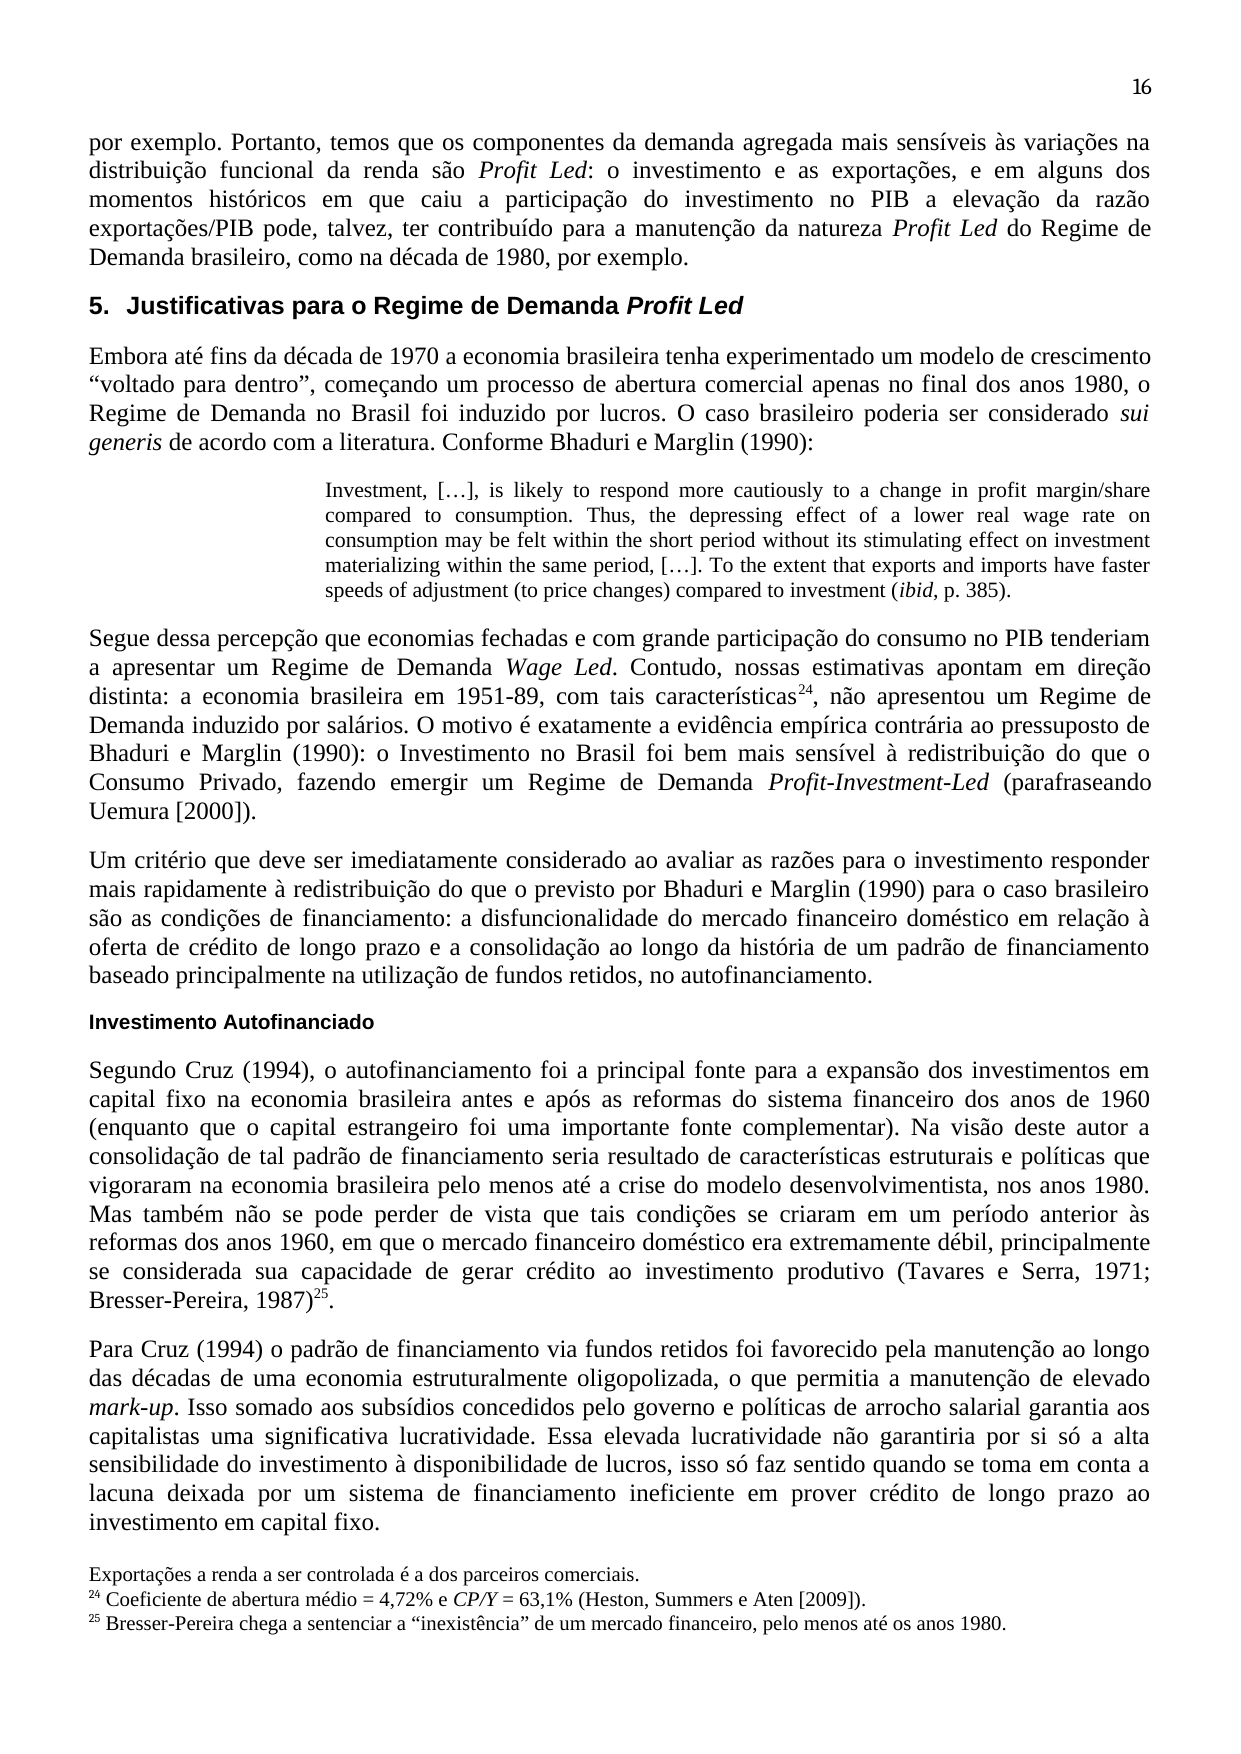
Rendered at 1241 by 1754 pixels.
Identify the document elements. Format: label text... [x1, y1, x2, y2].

text Segue dessa percepção que economias fechadas e com grande participação do consumo no PIB tenderiam a apresentar um Regime de Demanda Wage Led. Contudo, nossas estimativas apontam em direção distinta: a economia brasileira em 1951-89, com tais características, não apresentou um Regime de Demanda induzido por salários. O motivo é exatamente a evidência empírica contrária ao pressuposto de Bhaduri e Marglin (1990): o Investimento no Brasil foi bem mais sensível à redistribuição do que o Consumo Privado, fazendo emergir um Regime de Demanda Profit-Investment-Led (parafraseando Uemura [2000]). [89, 623, 1152, 825]
text Um critério que deve ser imediatamente considerado ao avaliar as razões para o investimento responder mais rapidamente à redistribuição do que o previsto por Bhaduri e Marglin (1990) para o caso brasileiro são as condições de financiamento: a disfuncionalidade do mercado financeiro doméstico em relação à oferta de crédito de longo prazo e a consolidação ao longo da história de um padrão de financiamento baseado principalmente na utilização de fundos retidos, no autofinanciamento. [89, 846, 1152, 989]
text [89, 127, 1152, 270]
text Embora até fins da década de 1970 a economia brasileira tenha experimentado um modelo de crescimento “voltado para dentro”, começando um processo de abertura comercial apenas no final dos anos 1980, o Regime de Demanda no Brasil foi induzido por lucros. O caso brasileiro poderia ser considerado sui generis de acordo com a literatura. Conforme Bhaduri e Marglin (1990): [89, 341, 1152, 456]
text Investment, […], is likely to respond more cautiously to a change in profit margin/share compared to consumption. Thus, the depressing effect of a lower real wage rate on consumption may be felt within the short period without its stimulating effect on investment materializing within the same period, […]. To the extent that exports and imports have faster speeds of adjustment (to price changes) compared to investment (ibid, p. 385). [325, 477, 1152, 603]
text Segundo Cruz (1994), o autofinanciamento foi a principal fonte para a expansão dos investimentos em capital fixo na economia brasileira antes e após as reformas do sistema financeiro dos anos de 1960 (enquanto que o capital estrangeiro foi uma importante fonte complementar). Na visão deste autor a consolidação de tal padrão de financiamento seria resultado de características estruturais e políticas que vigoraram na economia brasileira pelo menos até a crise do modelo desenvolvimentista, nos anos 1980. Mas também não se pode perder de vista que tais condições se criaram em um período anterior às reformas dos anos 1960, em que o mercado financeiro doméstico era extremamente débil, principalmente se considerada sua capacidade de gerar crédito ao investimento produtivo (Tavares e Serra, 1971; Bresser-Pereira, 1987). [89, 1055, 1152, 1314]
text Investimento Autofinanciado [89, 1010, 1152, 1034]
list Justificativas para o Regime de Demanda Profit Led [89, 291, 1152, 320]
text Para Cruz (1994) o padrão de financiamento via fundos retidos foi favorecido pela manutenção ao longo das décadas de uma economia estruturalmente oligopolizada, o que permitia a manutenção de elevado mark-up. Isso somado aos subsídios concedidos pelo governo e políticas de arrocho salarial garantia aos capitalistas uma significativa lucratividade. Essa elevada lucratividade não garantiria por si só a alta sensibilidade do investimento à disponibilidade de lucros, isso só faz sentido quando se toma em conta a lacuna deixada por um sistema de financiamento ineficiente em prover crédito de longo prazo ao investimento em capital fixo. [89, 1334, 1152, 1536]
